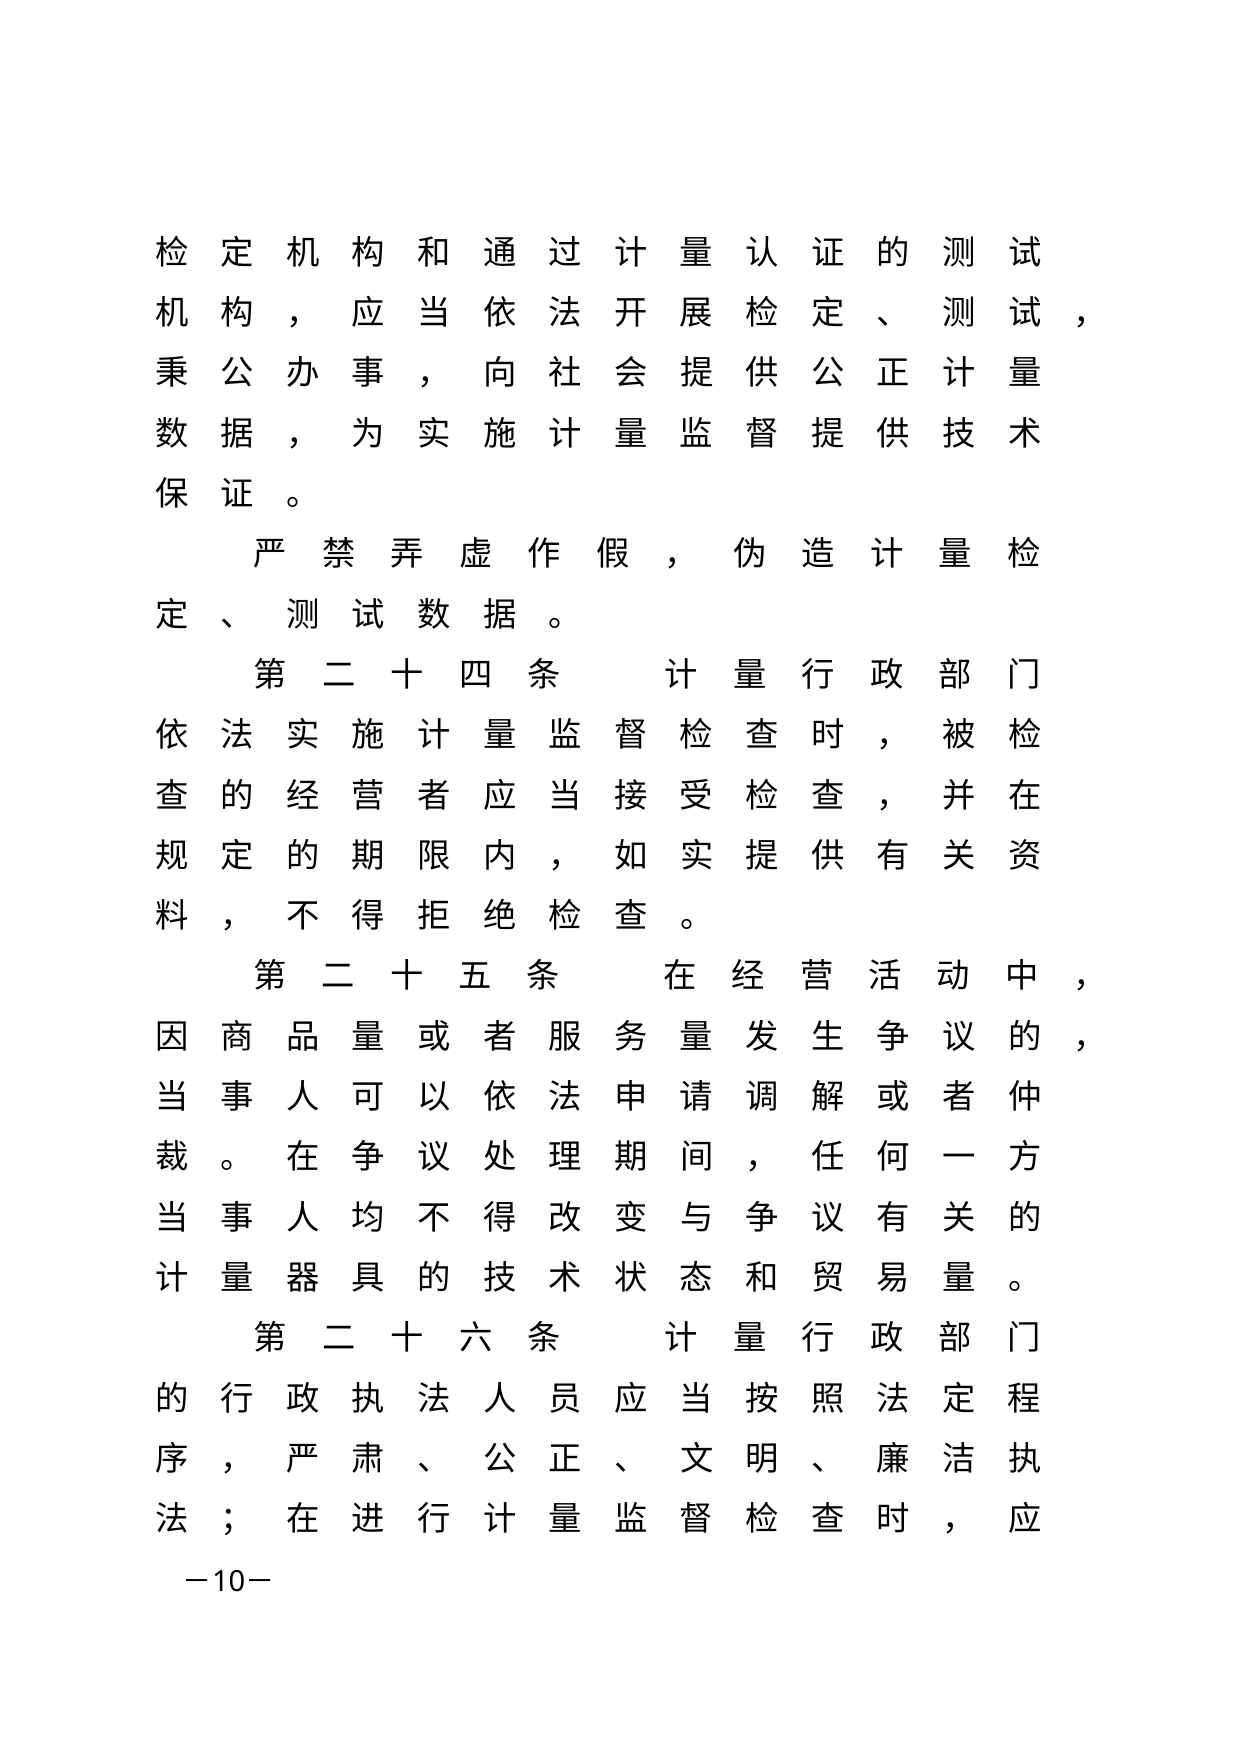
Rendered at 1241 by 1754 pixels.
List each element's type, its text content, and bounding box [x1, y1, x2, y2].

text 第二十四条 计量行政部门依法实施计量监督检查时，被检查的经营者应当接受检查，并在规定的期限内，如实提供有关资料，不得拒绝检查。 [155, 642, 1073, 943]
text 第二十三条 国家法定计量检定机构和通过计量认证的测试机构，应当依法开展检定、测试，秉公办事，向社会提供公正计量数据，为实施计量监督提供技术保证。 [155, 219, 1073, 521]
text 第二十五条 在经营活动中，因商品量或者服务量发生争议的，当事人可以依法申请调解或者仲裁。在争议处理期间，任何一方当事人均不得改变与争议有关的计量器具的技术状态和贸易量。 [155, 943, 1073, 1305]
text 第二十六条 计量行政部门的行政执法人员应当按照法定程序，严肃、公正、文明、廉洁执法；在进行计量监督检查时，应当不少于两人参加，并出示行政执法证件，使用统一的执法文书；对不出示行政执法证件的，被检查者有权拒绝检查。 [155, 1305, 1073, 1546]
text 严禁弄虚作假，伪造计量检定、测试数据。 [155, 521, 1073, 642]
